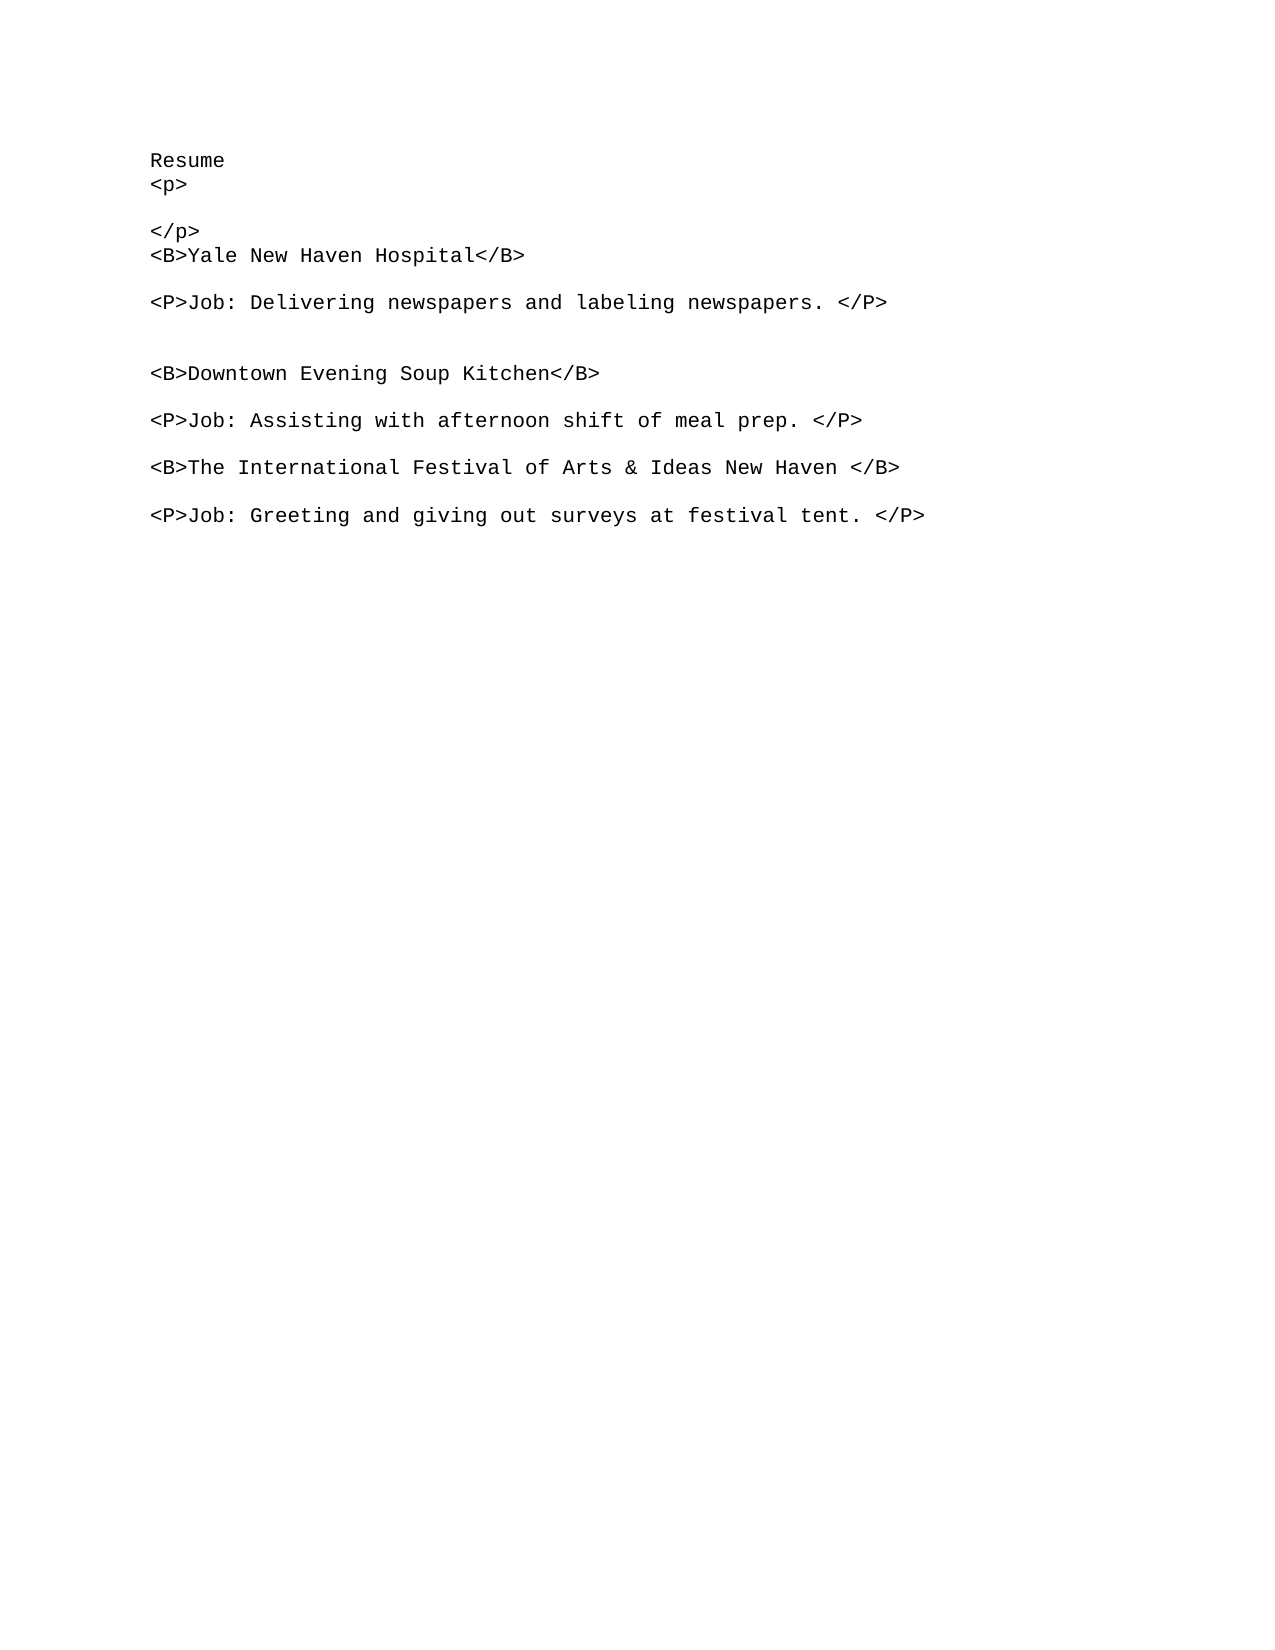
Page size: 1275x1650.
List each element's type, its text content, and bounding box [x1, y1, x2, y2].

text <B>Yale New Haven Hospital</B> [150, 244, 1125, 268]
text <B>The International Festival of Arts & Ideas New Haven </B> [150, 457, 1125, 481]
text <P>Job: Greeting and giving out surveys at festival tent. </P> [150, 505, 1125, 528]
text <B>Downtown Evening Soup Kitchen</B> [150, 363, 1125, 386]
text <P>Job: Assisting with afternoon shift of meal prep. </P> [150, 410, 1125, 434]
text Resume [150, 150, 1125, 174]
text <p> [150, 174, 1125, 197]
text <P>Job: Delivering newspapers and labeling newspapers. </P> [150, 292, 1125, 316]
text </p> [150, 221, 1125, 244]
